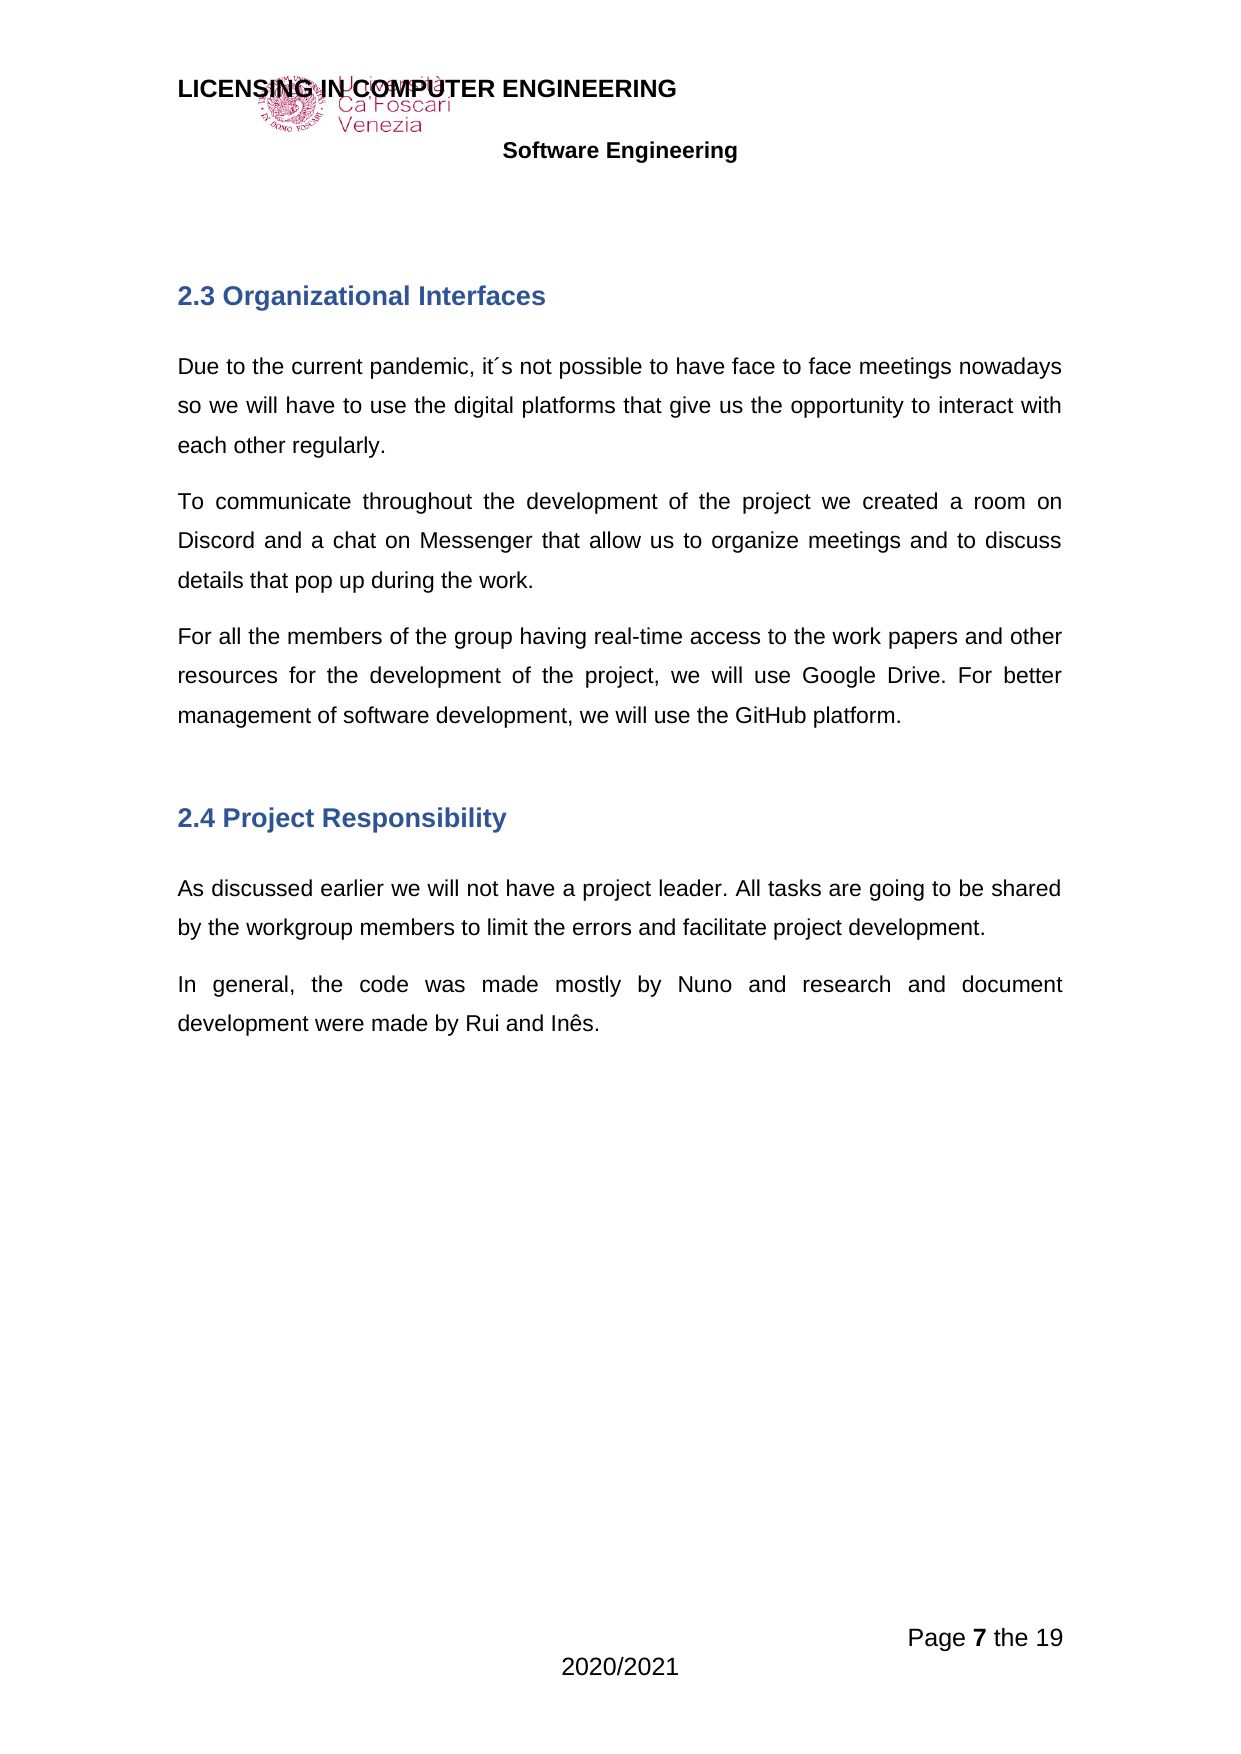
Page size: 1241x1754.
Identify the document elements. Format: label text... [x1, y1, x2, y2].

picture [237, 54, 469, 147]
text As discussed earlier we will not have a project leader. All tasks are going to be shared by the workgroup members to limit the errors and facilitate project development. [177, 875, 1063, 941]
subtitle Organizational Interfaces [177, 279, 1063, 311]
text In general, the code was made mostly by Nuno and research and document development were made by Rui and Inês. [177, 971, 1063, 1036]
subtitle Project Responsibility [177, 802, 1063, 833]
text Due to the current pandemic, it´s not possible to have face to face meetings nowadays so we will have to use the digital platforms that give us the opportunity to interact with each other regularly. [177, 353, 1063, 458]
text To communicate throughout the development of the project we created a room on Discord and a chat on Messenger that allow us to organize meetings and to discuss details that pop up during the work. [177, 488, 1063, 593]
text For all the members of the group having real-time access to the work papers and other resources for the development of the project, we will use Google Drive. For better management of software development, we will use the GitHub platform. [177, 623, 1063, 728]
